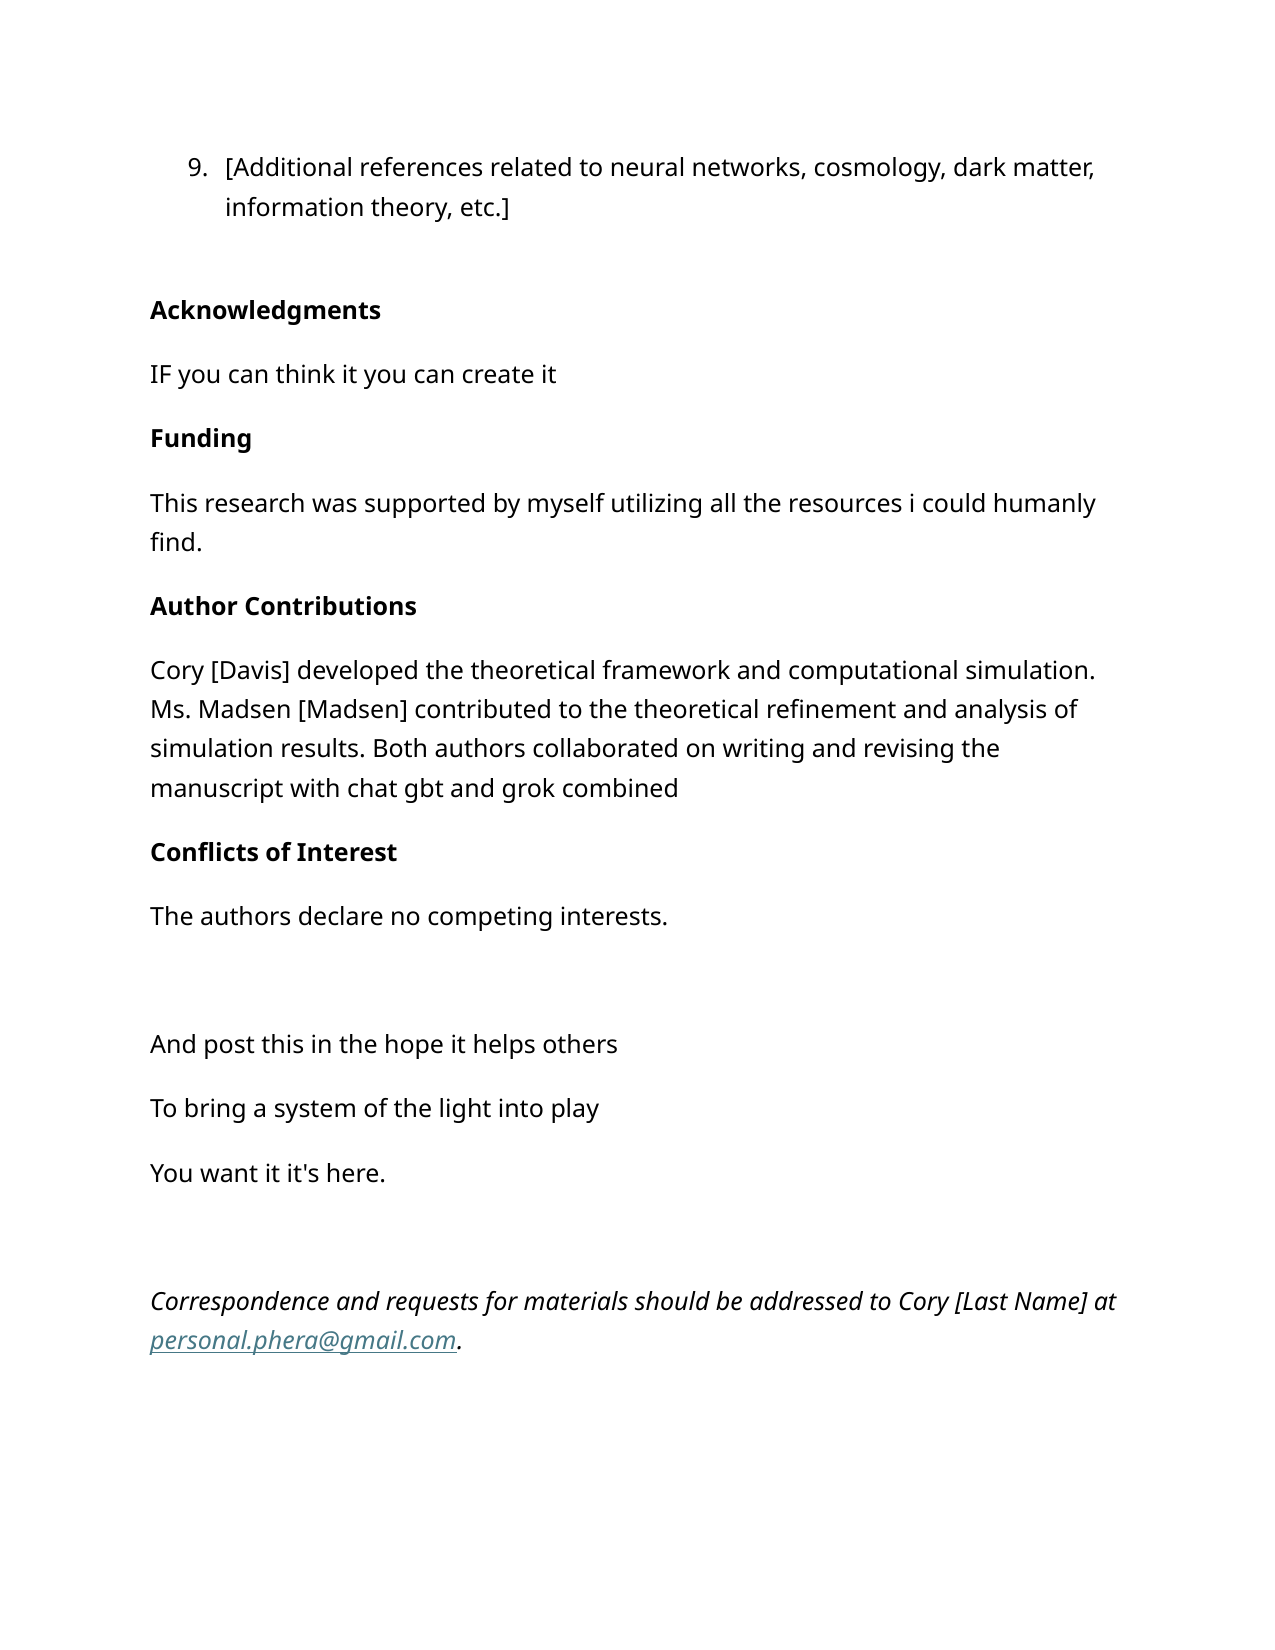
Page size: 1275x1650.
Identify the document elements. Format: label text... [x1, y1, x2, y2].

text You want it it's here. [150, 1155, 1125, 1189]
text Author Contributions [150, 589, 1125, 623]
text Correspondence and requests for materials should be addressed to Cory [Last Name] at personal.phera@gmail.com. [150, 1284, 1125, 1357]
text The authors declare no competing interests. [150, 899, 1125, 933]
text Acknowledgments [150, 292, 1125, 327]
text And post this in the hope it helps others [150, 1027, 1125, 1061]
text To bring a system of the light into play [150, 1091, 1125, 1125]
text Conflicts of Interest [150, 834, 1125, 868]
text This research was supported by myself utilizing all the resources i could humanly find. [150, 485, 1125, 558]
text IF you can think it you can create it [150, 357, 1125, 391]
text Cory [Davis] developed the theoretical framework and computational simulation. Ms. Madsen [Madsen] contributed to the theoretical refinement and analysis of simulation results. Both authors collaborated on writing and revising the manuscript with chat gbt and grok combined [150, 653, 1125, 804]
list [Additional references related to neural networks, cosmology, dark matter, information theory, etc.] [187, 150, 1125, 223]
text Funding [150, 421, 1125, 455]
